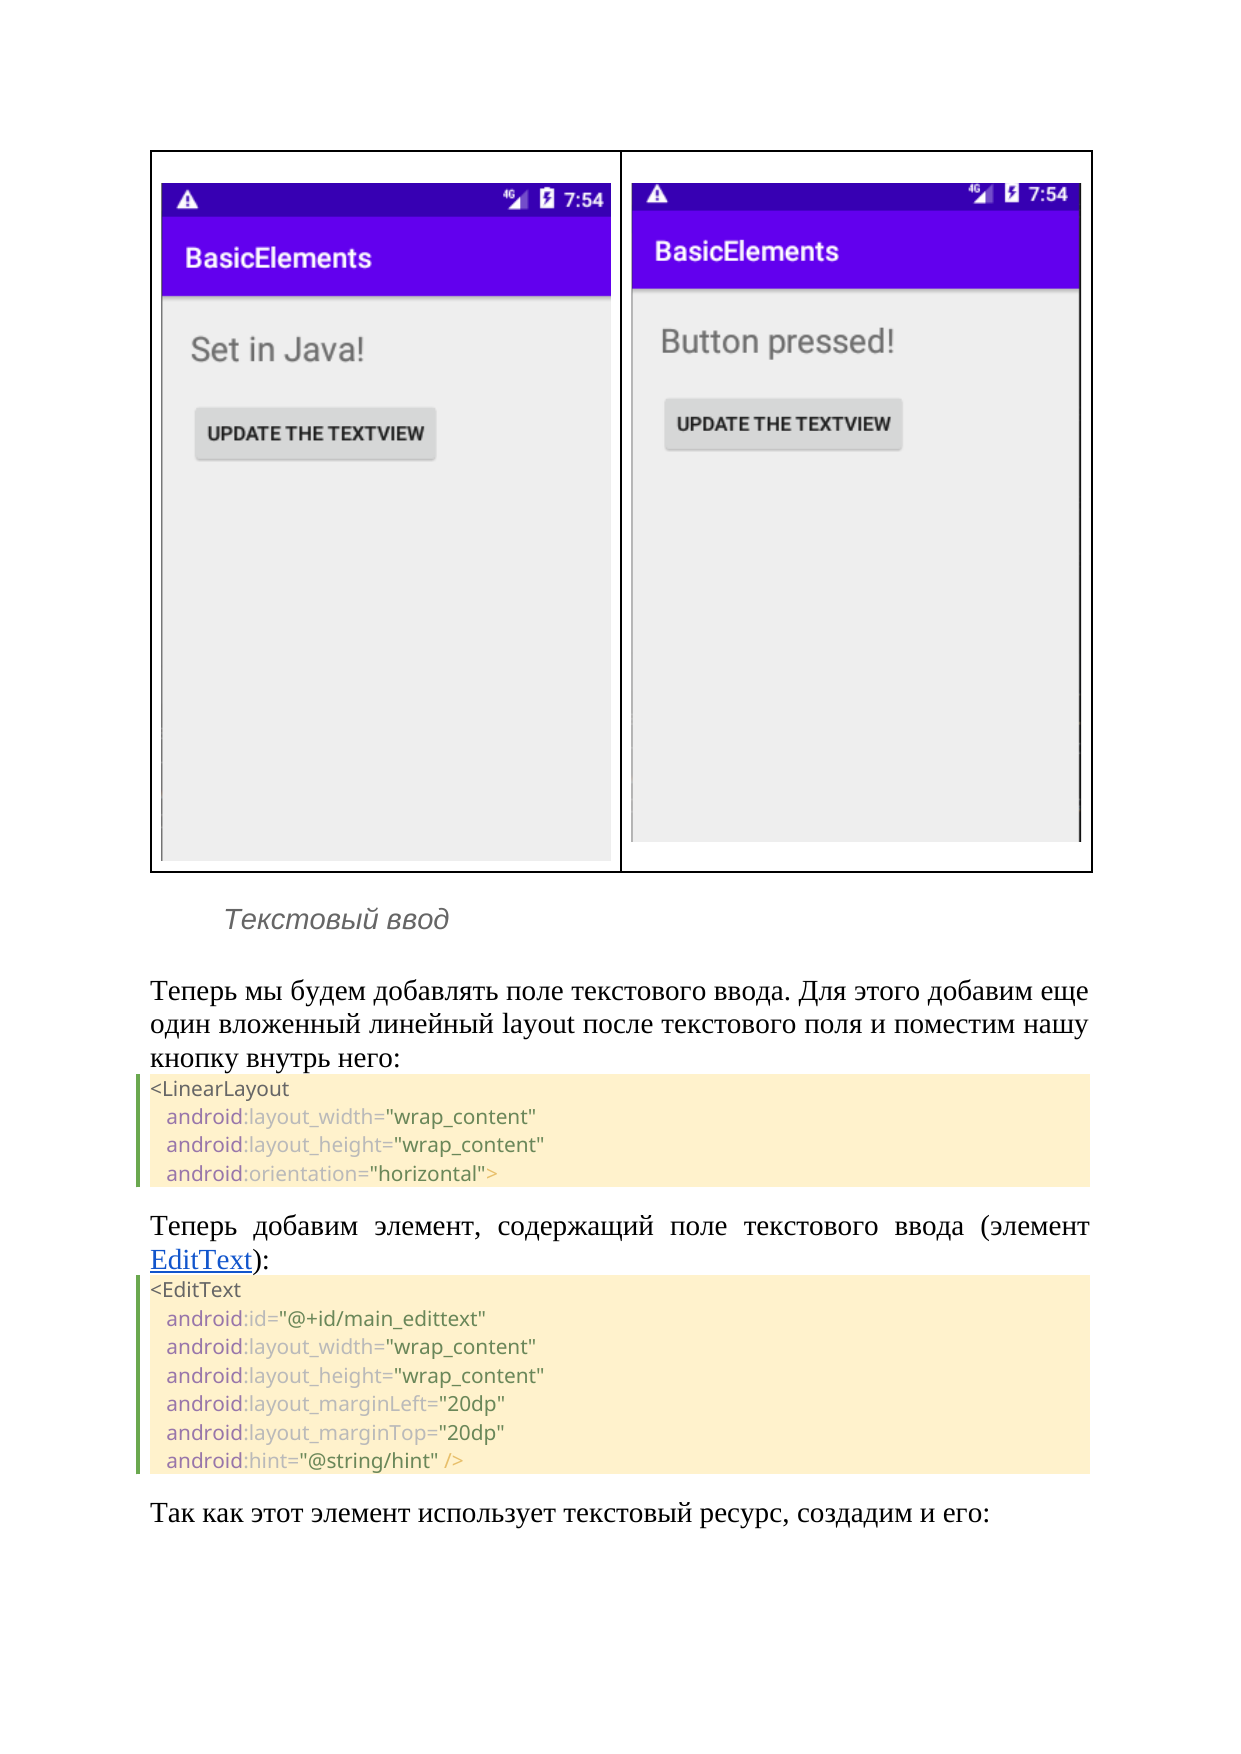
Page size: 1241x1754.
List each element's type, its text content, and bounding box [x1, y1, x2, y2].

table_header [152, 152, 620, 871]
subtitle android:orientation="horizontal"> [150, 1159, 1090, 1187]
subtitle android:layout_height="wrap_content" [150, 1131, 1090, 1159]
text Теперь мы будем добавлять поле текстового ввода. Для этого добавим еще один вложенный линейный layout после текстового поля и поместим нашу кнопку внутрь него: [150, 973, 1090, 1074]
subtitle android:layout_height="wrap_content" [150, 1361, 1090, 1389]
subtitle android:layout_width="wrap_content" [150, 1332, 1090, 1361]
text Теперь добавим элемент, содержащий поле текстового ввода (элемент EditText): [150, 1208, 1090, 1275]
subtitle <EditText [150, 1275, 1090, 1304]
picture [631, 183, 1082, 842]
subtitle android:layout_marginLeft="20dp" [150, 1389, 1090, 1418]
subtitle android:id="@+id/main_edittext" [150, 1304, 1090, 1332]
subtitle Текстовый ввод [150, 902, 1090, 936]
subtitle android:hint="@string/hint" /> [150, 1446, 1090, 1474]
table_header [622, 152, 1091, 871]
text Так как этот элемент использует текстовый ресурс, создадим и его: [150, 1495, 1090, 1529]
picture [161, 183, 611, 861]
subtitle android:layout_width="wrap_content" [150, 1102, 1090, 1131]
subtitle <LinearLayout [150, 1074, 1090, 1102]
subtitle android:layout_marginTop="20dp" [150, 1418, 1090, 1446]
